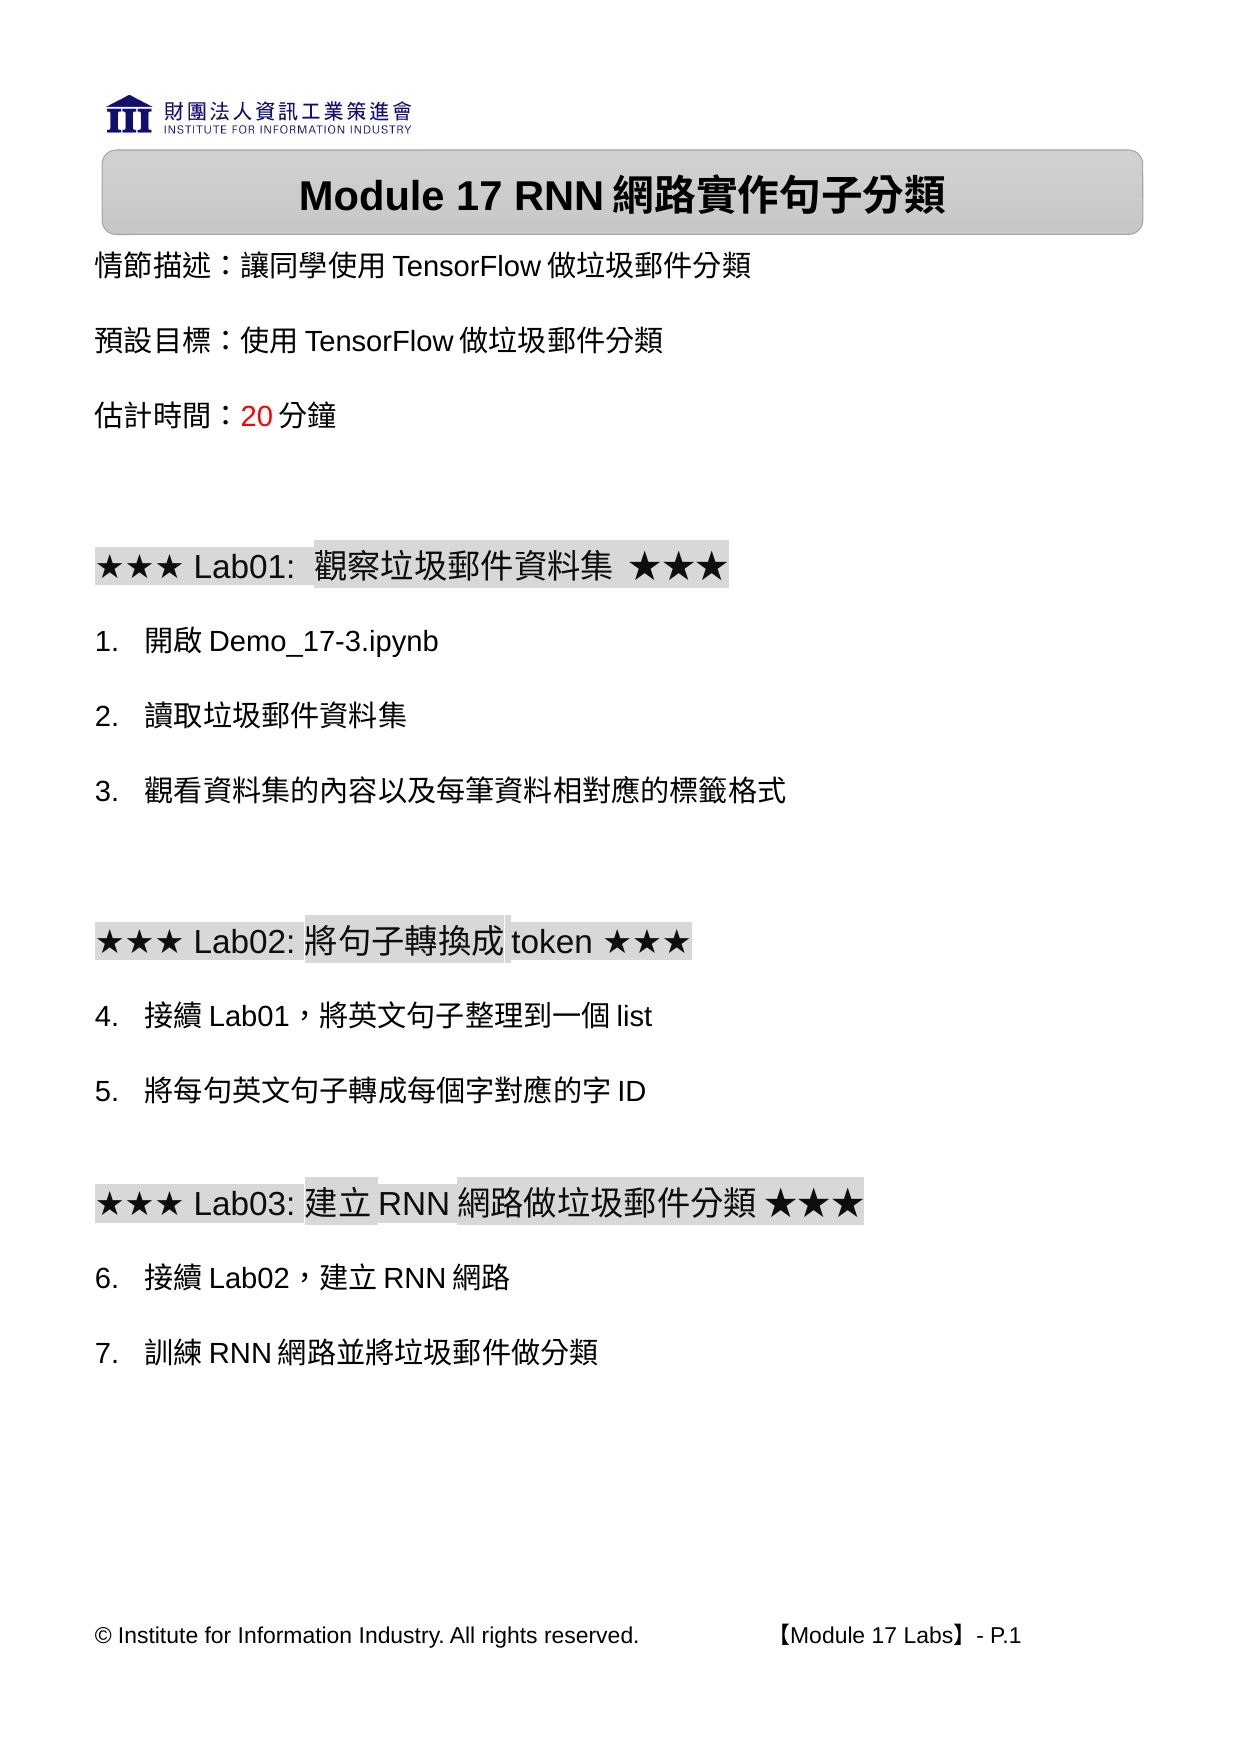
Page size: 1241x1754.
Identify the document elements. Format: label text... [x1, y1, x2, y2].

list 讀取垃圾郵件資料集 [94, 676, 1146, 751]
list 訓練RNN網路並將垃圾郵件做分類 [94, 1314, 1146, 1389]
text ★★★ Lab03: 建立RNN網路做垃圾郵件分類 ★★★ [94, 1164, 1146, 1239]
text 預設目標：使用TensorFlow做垃圾郵件分類 [94, 301, 1146, 376]
list 接續Lab02，建立RNN網路 [94, 1239, 1146, 1314]
list 開啟Demo_17-3.ipynb [94, 601, 1146, 676]
list 將每句英文句子轉成每個字對應的字ID [94, 1051, 1146, 1126]
list 接續Lab01，將英文句子整理到一個list [94, 976, 1146, 1051]
text 情節描述：讓同學使用TensorFlow做垃圾郵件分類 [94, 226, 1146, 301]
text ★★★ Lab01: 觀察垃圾郵件資料集 ★★★ [94, 526, 1146, 601]
text ★★★ Lab02: 將句子轉換成token ★★★ [94, 901, 1146, 976]
list 觀看資料集的內容以及每筆資料相對應的標籤格式 [94, 751, 1146, 826]
picture [94, 88, 426, 148]
text 估計時間：20分鐘 [94, 376, 1146, 451]
